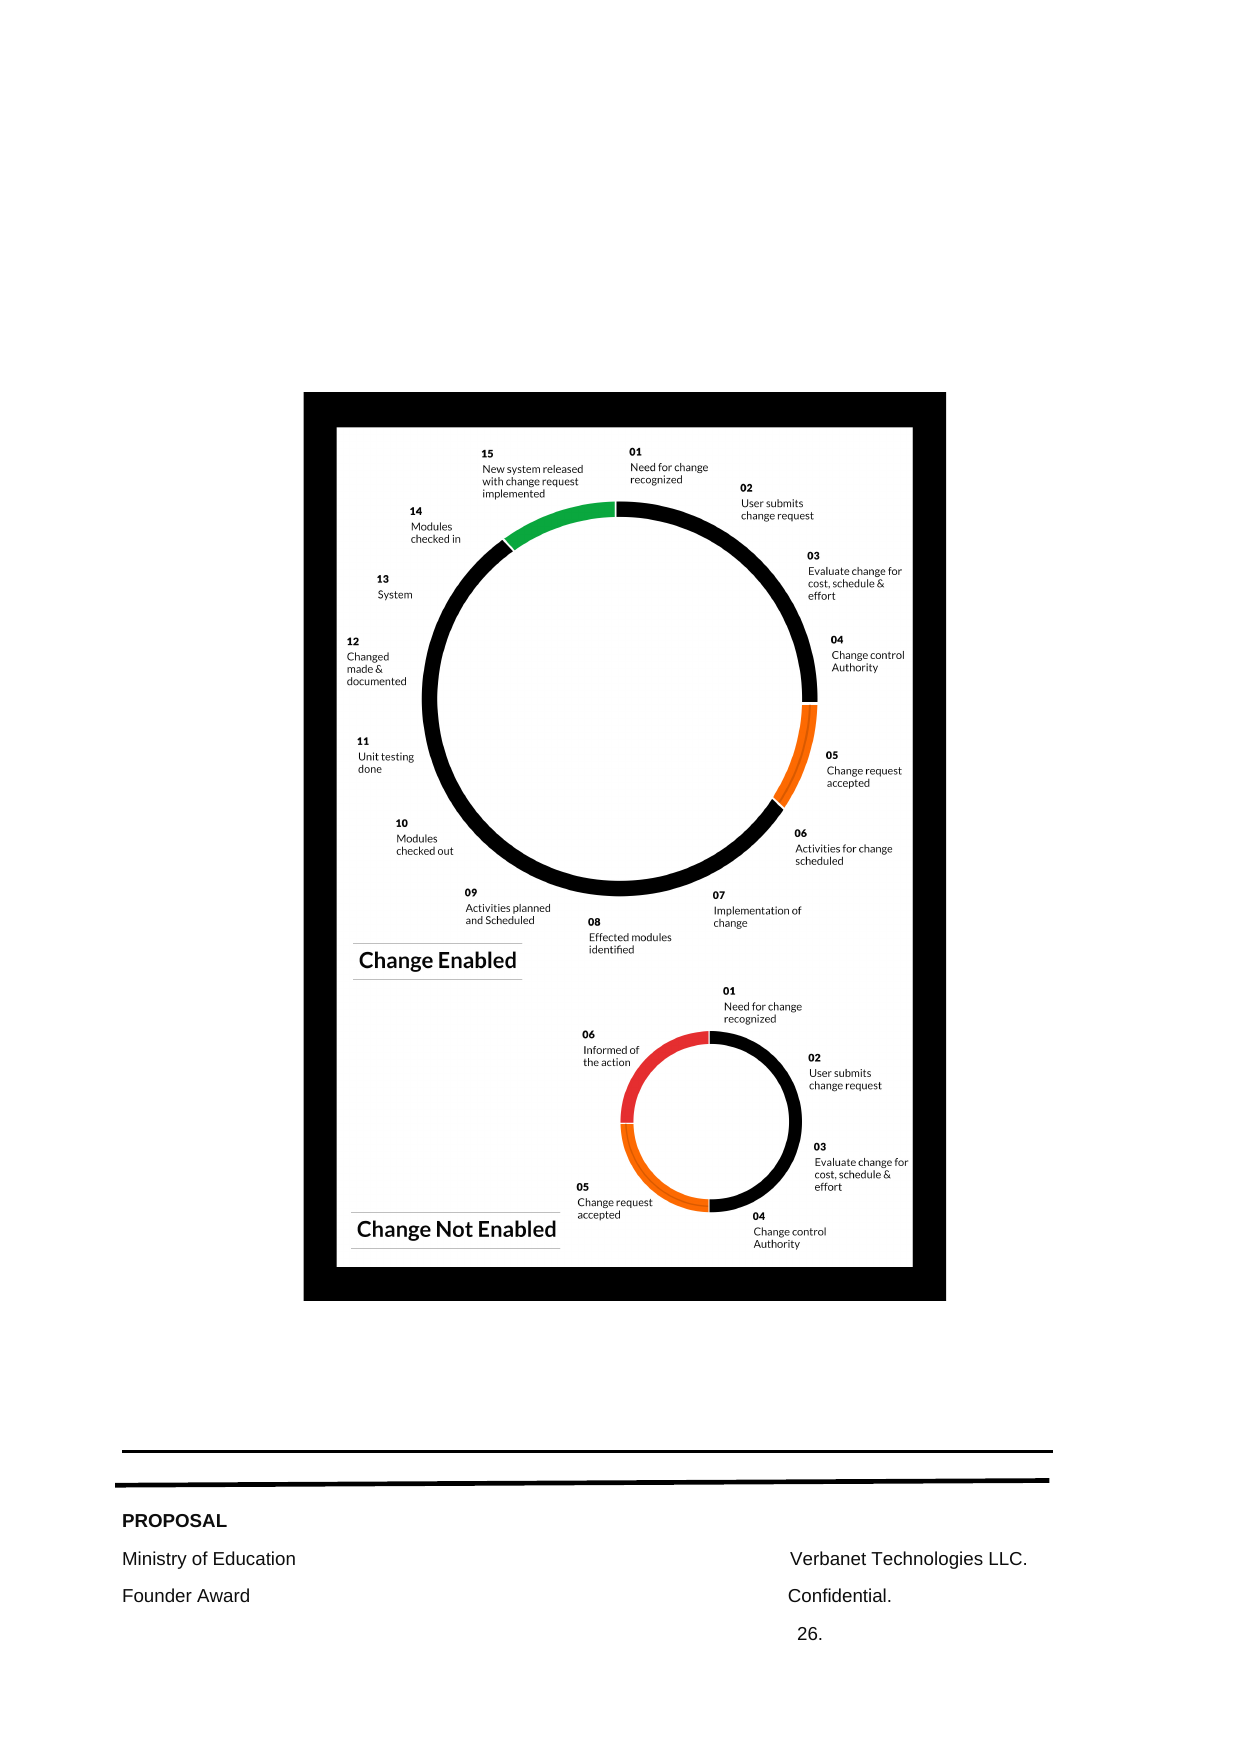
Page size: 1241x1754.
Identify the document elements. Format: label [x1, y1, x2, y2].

picture [303, 392, 947, 1301]
